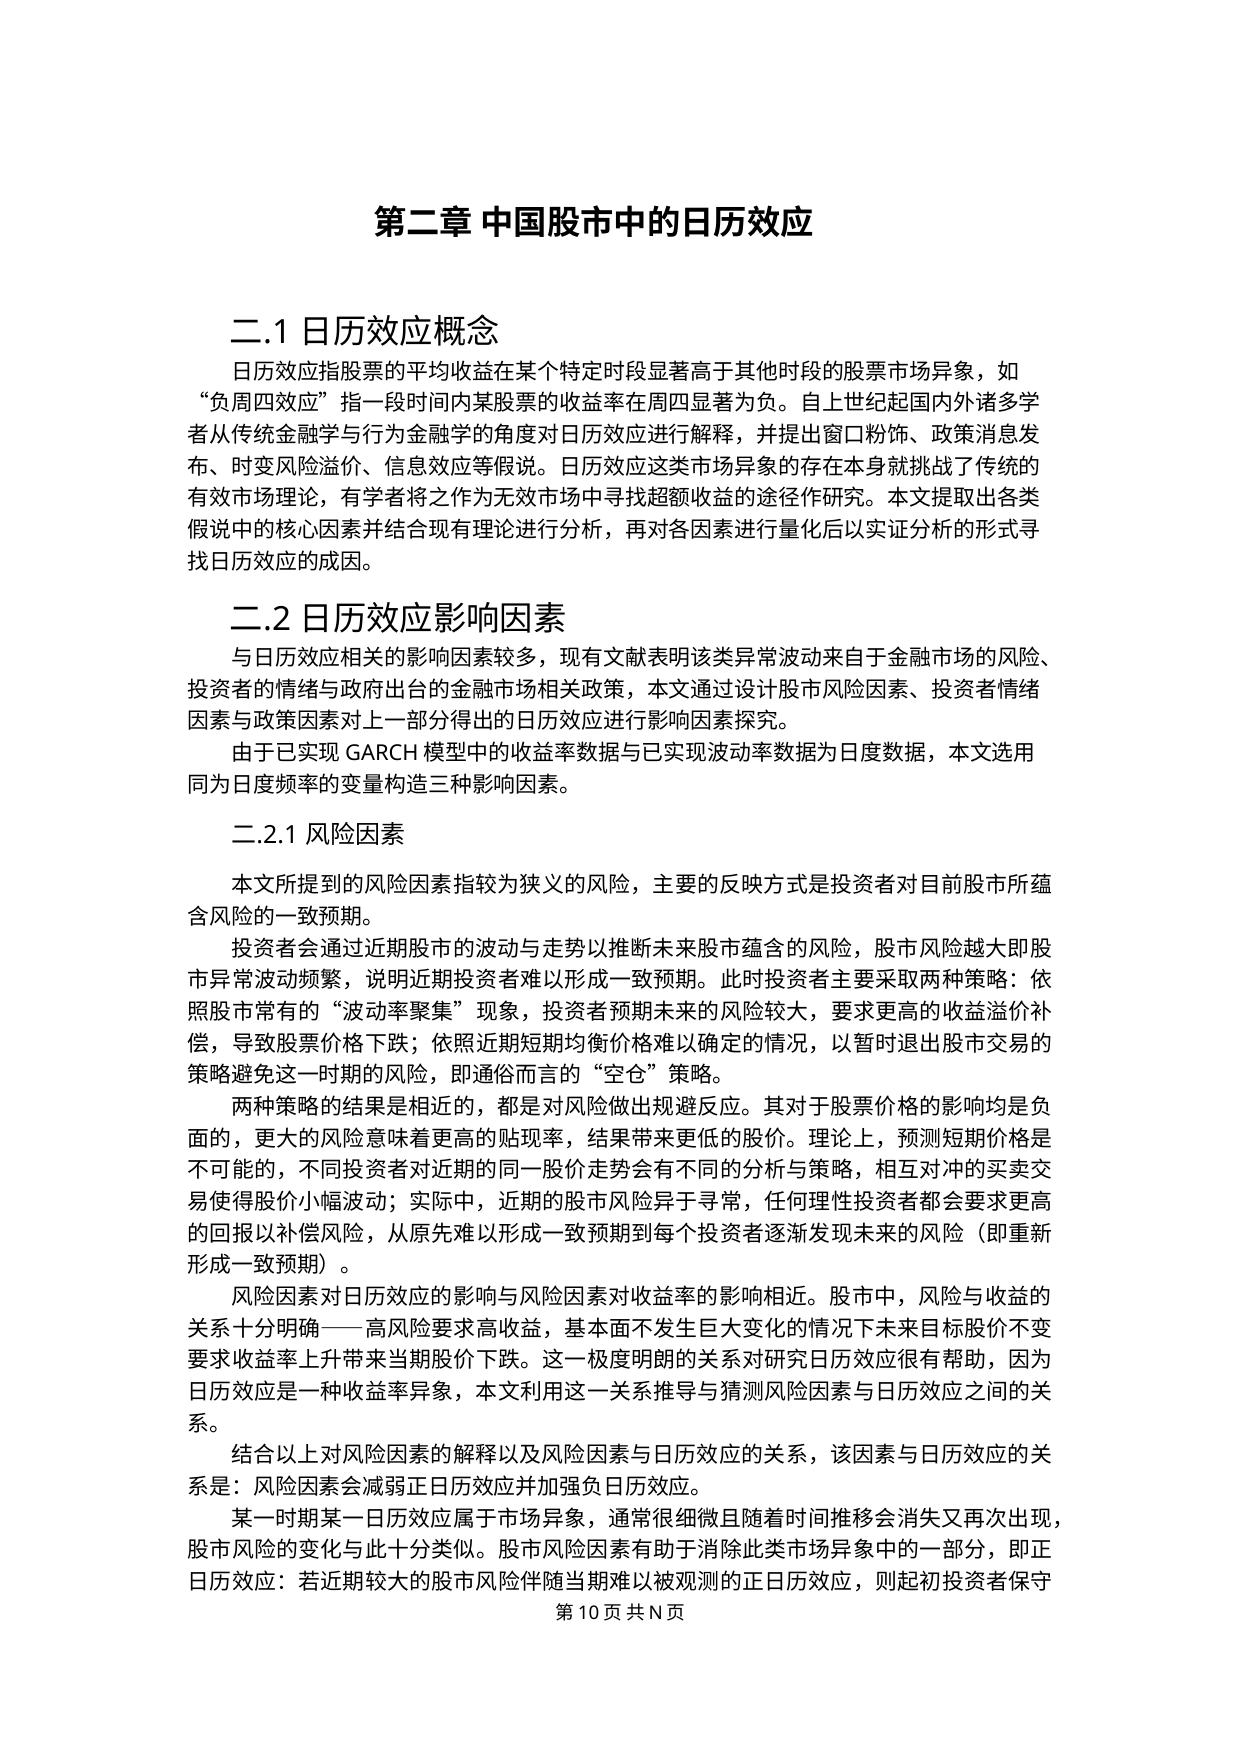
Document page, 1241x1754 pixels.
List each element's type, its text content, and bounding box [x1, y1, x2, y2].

text 风险因素对日历效应的影响与风险因素对收益率的影响相近。股市中，风险与收益的关系十分明确——高风险要求高收益，基本面不发生巨大变化的情况下未来目标股价不变，要求收益率上升带来当期股价下跌。这一极度明朗的关系对研究日历效应很有帮助，因为日历效应是一种收益率异象，本文利用这一关系推导与猜测风险因素与日历效应之间的关系。 [187, 1279, 1053, 1437]
text 结合以上对风险因素的解释以及风险因素与日历效应的关系，该因素与日历效应的关系是：风险因素会减弱正日历效应并加强负日历效应。 [187, 1437, 1053, 1501]
text 投资者会通过近期股市的波动与走势以推断未来股市蕴含的风险，股市风险越大即股市异常波动频繁，说明近期投资者难以形成一致预期。此时投资者主要采取两种策略：依照股市常有的“波动率聚集”现象，投资者预期未来的风险较大，要求更高的收益溢价补偿，导致股票价格下跌；依照近期短期均衡价格难以确定的情况，以暂时退出股市交易的策略避免这一时期的风险，即通俗而言的“空仓”策略。 [187, 931, 1053, 1089]
text 本文所提到的风险因素指较为狭义的风险，主要的反映方式是投资者对目前股市所蕴含风险的一致预期。 [187, 867, 1053, 931]
text 与日历效应相关的影响因素较多，现有文献表明该类异常波动来自于金融市场的风险、投资者的情绪与政府出台的金融市场相关政策，本文通过设计股市风险因素、投资者情绪因素与政策因素对上一部分得出的日历效应进行影响因素探究。 [187, 640, 1053, 735]
text 日历效应概念 [229, 305, 1053, 354]
text 日历效应指股票的平均收益在某个特定时段显著高于其他时段的股票市场异象，如“负周四效应”指一段时间内某股票的收益率在周四显著为负。自上世纪起国内外诸多学者从传统金融学与行为金融学的角度对日历效应进行解释，并提出窗口粉饰、政策消息发布、时变风险溢价、信息效应等假说。日历效应这类市场异象的存在本身就挑战了传统的有效市场理论，有学者将之作为无效市场中寻找超额收益的途径作研究。本文提取出各类假说中的核心因素并结合现有理论进行分析，再对各因素进行量化后以实证分析的形式寻找日历效应的成因。 [187, 354, 1053, 575]
text 两种策略的结果是相近的，都是对风险做出规避反应。其对于股票价格的影响均是负面的，更大的风险意味着更高的贴现率，结果带来更低的股价。理论上，预测短期价格是不可能的，不同投资者对近期的同一股价走势会有不同的分析与策略，相互对冲的买卖交易使得股价小幅波动；实际中，近期的股市风险异于寻常，任何理性投资者都会要求更高的回报以补偿风险，从原先难以形成一致预期到每个投资者逐渐发现未来的风险（即重新形成一致预期）。 [187, 1089, 1053, 1279]
text 由于已实现GARCH模型中的收益率数据与已实现波动率数据为日度数据，本文选用同为日度频率的变量构造三种影响因素。 [187, 735, 1053, 798]
text 风险因素 [231, 815, 1053, 851]
text 中国股市中的日历效应 [187, 195, 1053, 244]
text 日历效应影响因素 [229, 592, 1053, 640]
